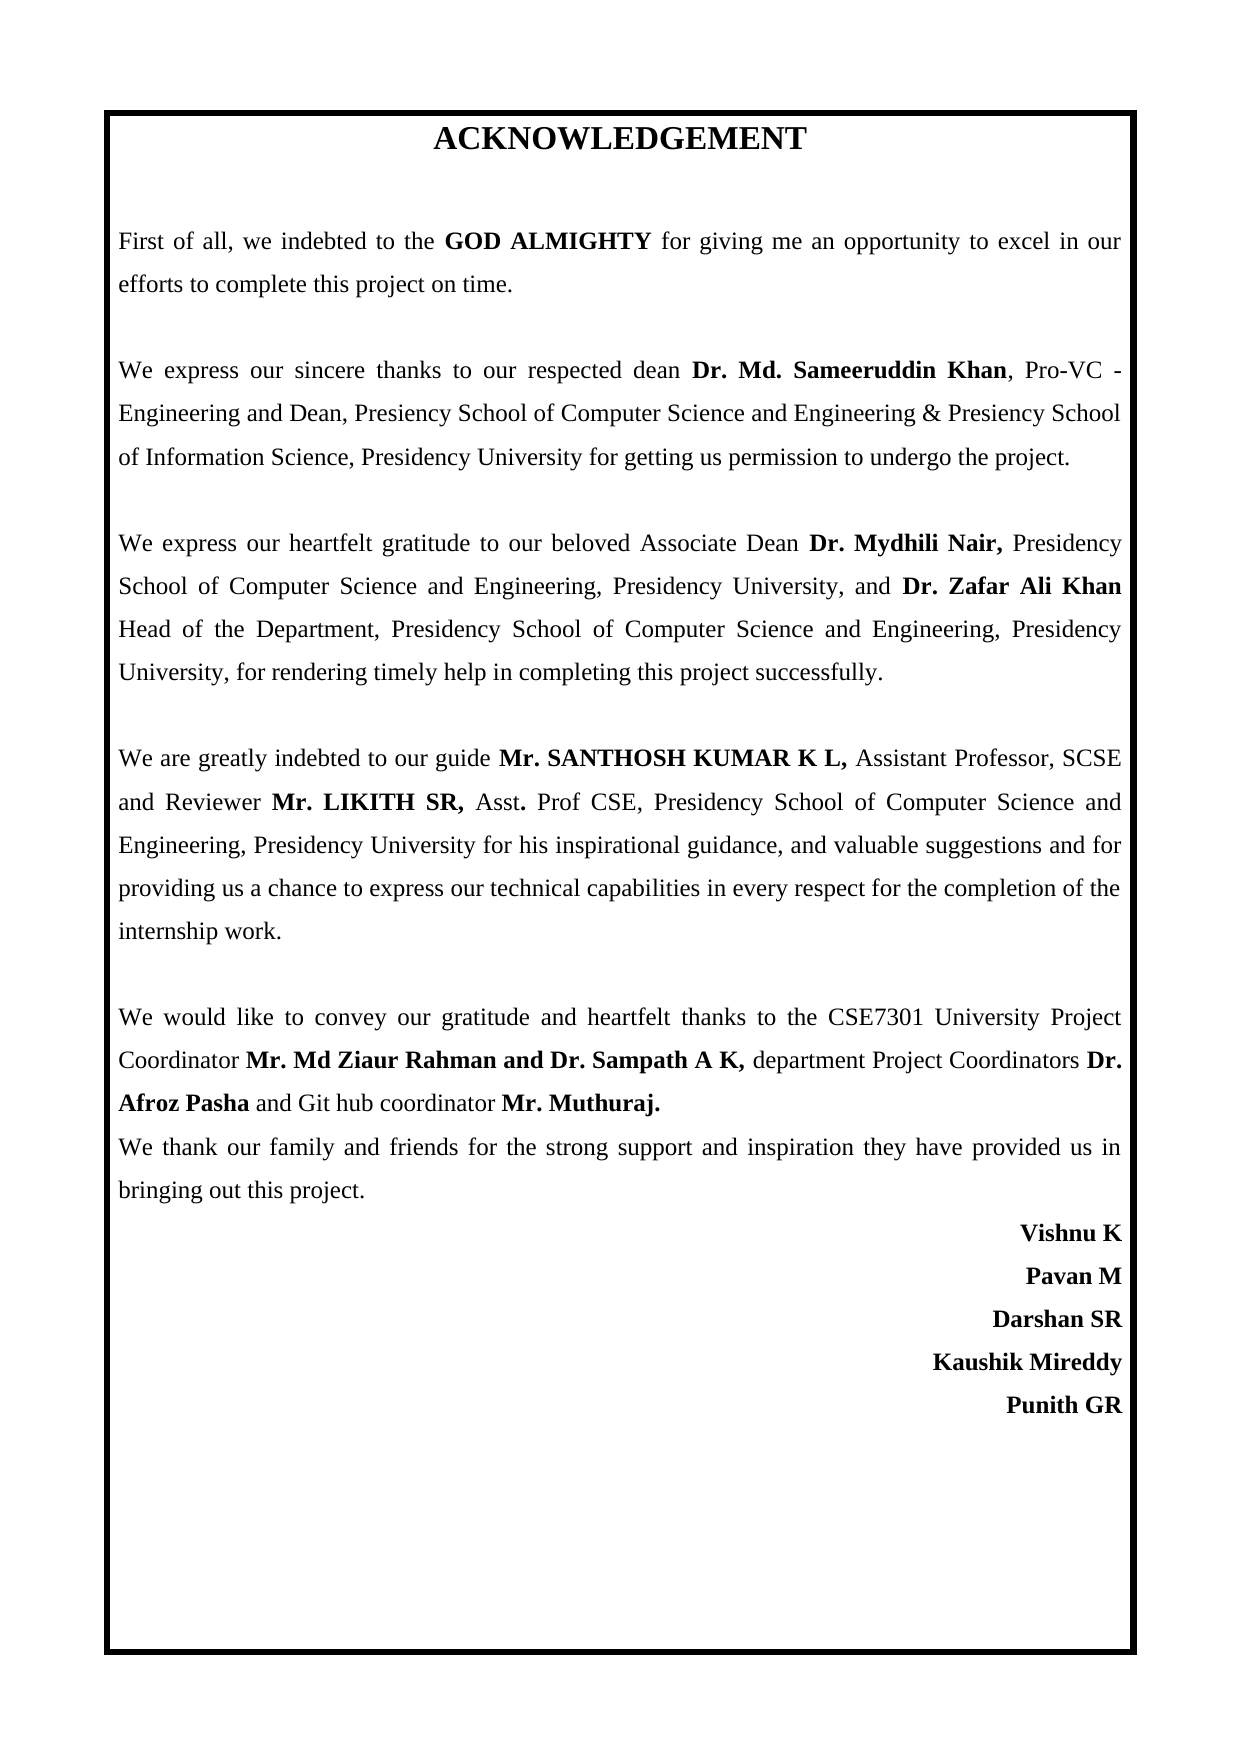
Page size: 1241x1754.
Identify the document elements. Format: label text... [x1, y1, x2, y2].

text Darshan SR [118, 1304, 1122, 1333]
text We express our sincere thanks to our respected dean Dr. Md. Sameeruddin Khan, Pro-VC - Engineering and Dean, Presiency School of Computer Science and Engineering & Presiency School of Information Science, Presidency University for getting us permission to undergo the project. [118, 355, 1122, 470]
text Kaushik Mireddy [118, 1347, 1122, 1376]
text First of all, we indebted to the GOD ALMIGHTY for giving me an opportunity to excel in our efforts to complete this project on time. [118, 226, 1122, 298]
text ACKNOWLEDGEMENT [118, 118, 1122, 156]
text Punith GR [118, 1390, 1122, 1419]
text We thank our family and friends for the strong support and inspiration they have provided us in bringing out this project. [118, 1132, 1122, 1203]
text We are greatly indebted to our guide Mr. SANTHOSH KUMAR K L, Assistant Professor, SCSE and Reviewer Mr. LIKITH SR, Asst. Prof CSE, Presidency School of Computer Science and Engineering, Presidency University for his inspirational guidance, and valuable suggestions and for providing us a chance to express our technical capabilities in every respect for the completion of the internship work. [118, 743, 1122, 945]
text We would like to convey our gratitude and heartfelt thanks to the CSE7301 University Project Coordinator Mr. Md Ziaur Rahman and Dr. Sampath A K, department Project Coordinators Dr. Afroz Pasha and Git hub coordinator Mr. Muthuraj. [118, 1002, 1122, 1117]
text Pavan M [118, 1261, 1122, 1290]
text We express our heartfelt gratitude to our beloved Associate Dean Dr. Mydhili Nair, Presidency School of Computer Science and Engineering, Presidency University, and Dr. Zafar Ali Khan Head of the Department, Presidency School of Computer Science and Engineering, Presidency University, for rendering timely help in completing this project successfully. [118, 528, 1122, 686]
text Vishnu K [118, 1218, 1122, 1247]
